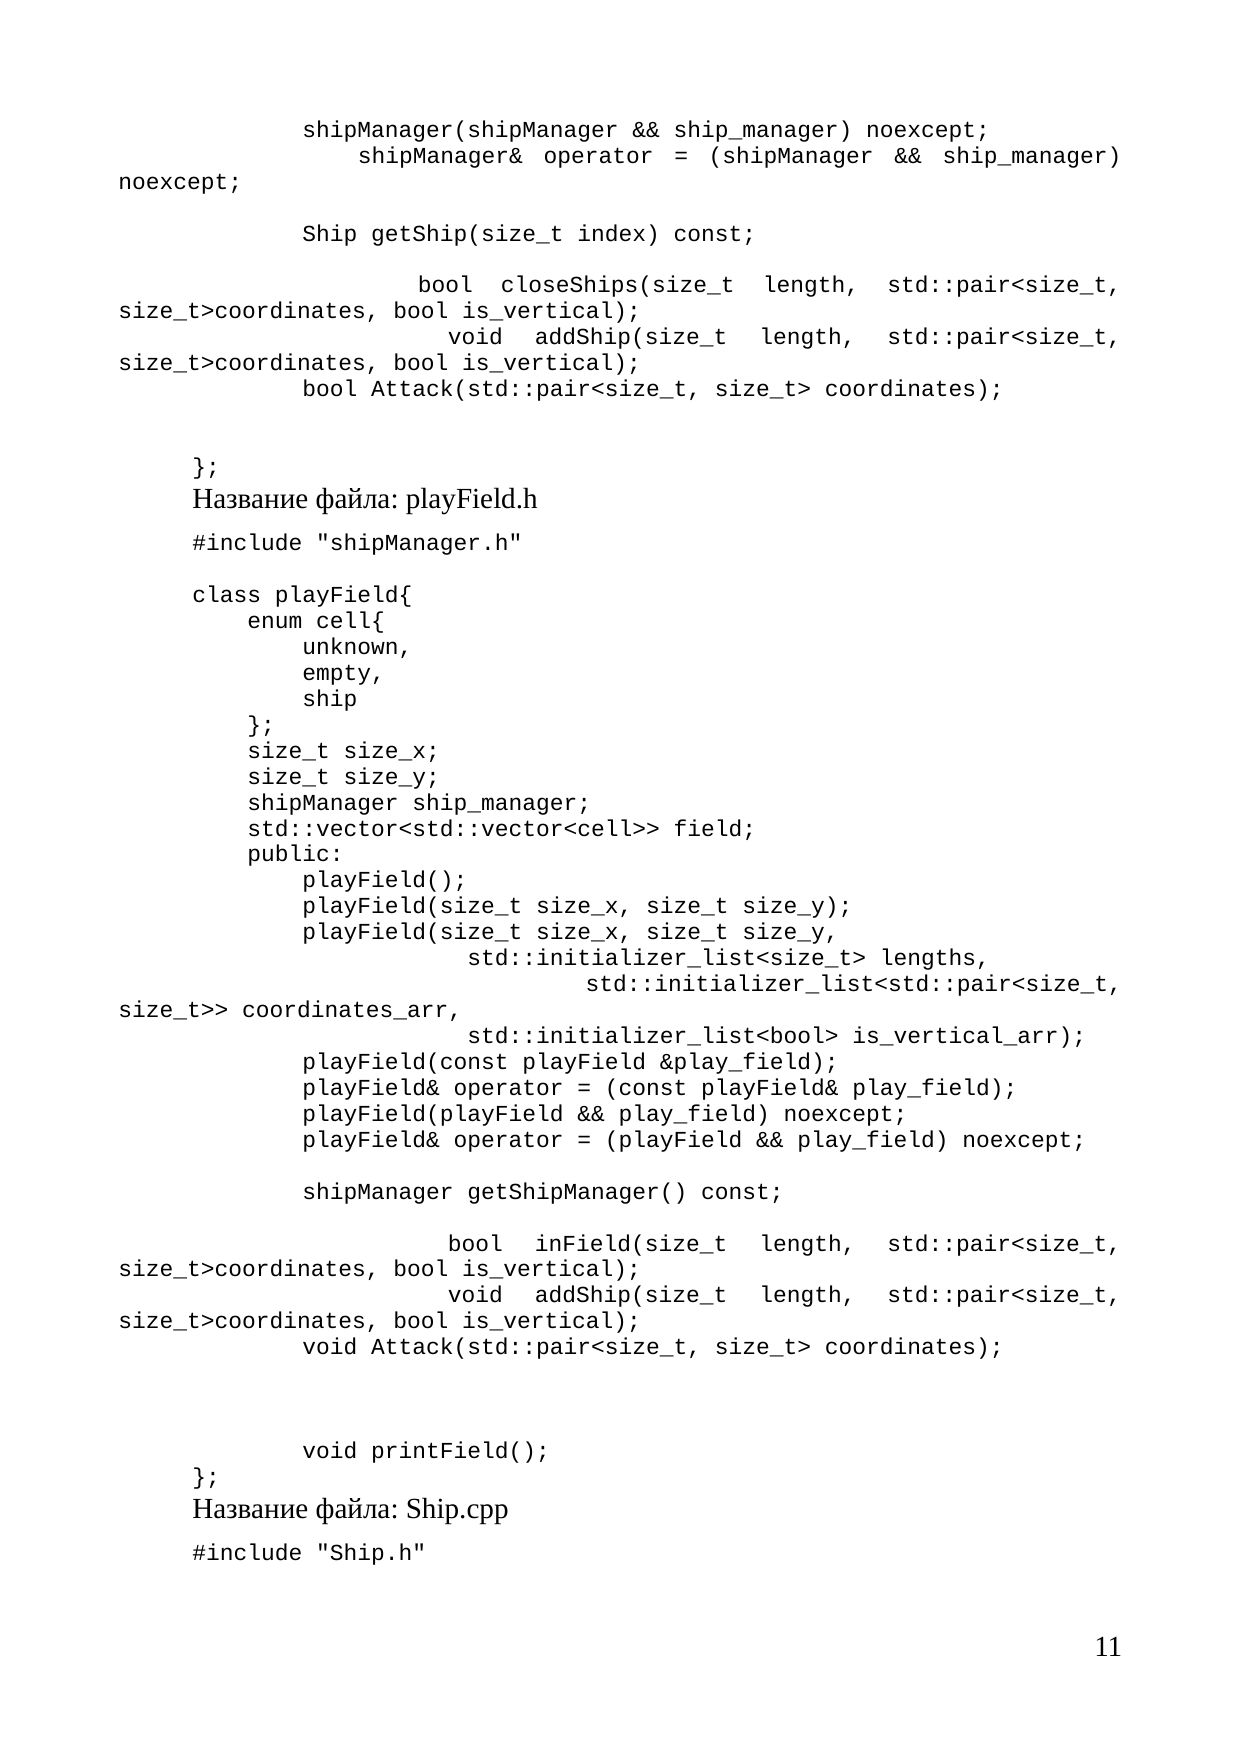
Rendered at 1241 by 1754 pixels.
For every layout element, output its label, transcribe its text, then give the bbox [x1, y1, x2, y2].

text Ship getShip(size_t index) const; [118, 222, 1122, 248]
text playField(const playField &play_field); [118, 1050, 1122, 1076]
text playField(playField && play_field) noexcept; [118, 1102, 1122, 1128]
text Название файла: Ship.cpp [118, 1491, 1122, 1525]
text ship [118, 687, 1122, 713]
text public: [118, 843, 1122, 869]
text std::initializer_list<std::pair<size_t, size_t>> coordinates_arr, [118, 972, 1122, 1024]
text unknown, [118, 635, 1122, 661]
text playField(size_t size_x, size_t size_y, [118, 921, 1122, 947]
text }; [118, 713, 1122, 739]
text size_t size_y; [118, 765, 1122, 791]
text bool Attack(std::pair<size_t, size_t> coordinates); [118, 377, 1122, 403]
text }; [118, 455, 1122, 481]
text void printField(); [118, 1439, 1122, 1465]
text }; [118, 1465, 1122, 1491]
text shipManager(shipManager && ship_manager) noexcept; [118, 118, 1122, 144]
text #include "Ship.h" [118, 1542, 1122, 1567]
text bool inField(size_t length, std::pair<size_t, size_t>coordinates, bool is_vertical); [118, 1232, 1122, 1284]
text std::vector<std::vector<cell>> field; [118, 817, 1122, 843]
text void addShip(size_t length, std::pair<size_t, size_t>coordinates, bool is_vertical); [118, 326, 1122, 377]
text class playField{ [118, 583, 1122, 609]
text empty, [118, 661, 1122, 687]
text std::initializer_list<size_t> lengths, [118, 947, 1122, 972]
text void Attack(std::pair<size_t, size_t> coordinates); [118, 1336, 1122, 1362]
text playField(size_t size_x, size_t size_y); [118, 895, 1122, 921]
text bool closeShips(size_t length, std::pair<size_t, size_t>coordinates, bool is_vertical); [118, 274, 1122, 326]
text #include "shipManager.h" [118, 532, 1122, 557]
text playField& operator = (playField && play_field) noexcept; [118, 1128, 1122, 1154]
text shipManager getShipManager() const; [118, 1180, 1122, 1206]
text shipManager& operator = (shipManager && ship_manager) noexcept; [118, 144, 1122, 196]
text playField(); [118, 869, 1122, 895]
text size_t size_x; [118, 739, 1122, 765]
text Название файла: playField.h [118, 481, 1122, 515]
text playField& operator = (const playField& play_field); [118, 1076, 1122, 1102]
text std::initializer_list<bool> is_vertical_arr); [118, 1024, 1122, 1050]
text void addShip(size_t length, std::pair<size_t, size_t>coordinates, bool is_vertical); [118, 1284, 1122, 1336]
text enum cell{ [118, 609, 1122, 635]
text shipManager ship_manager; [118, 791, 1122, 817]
